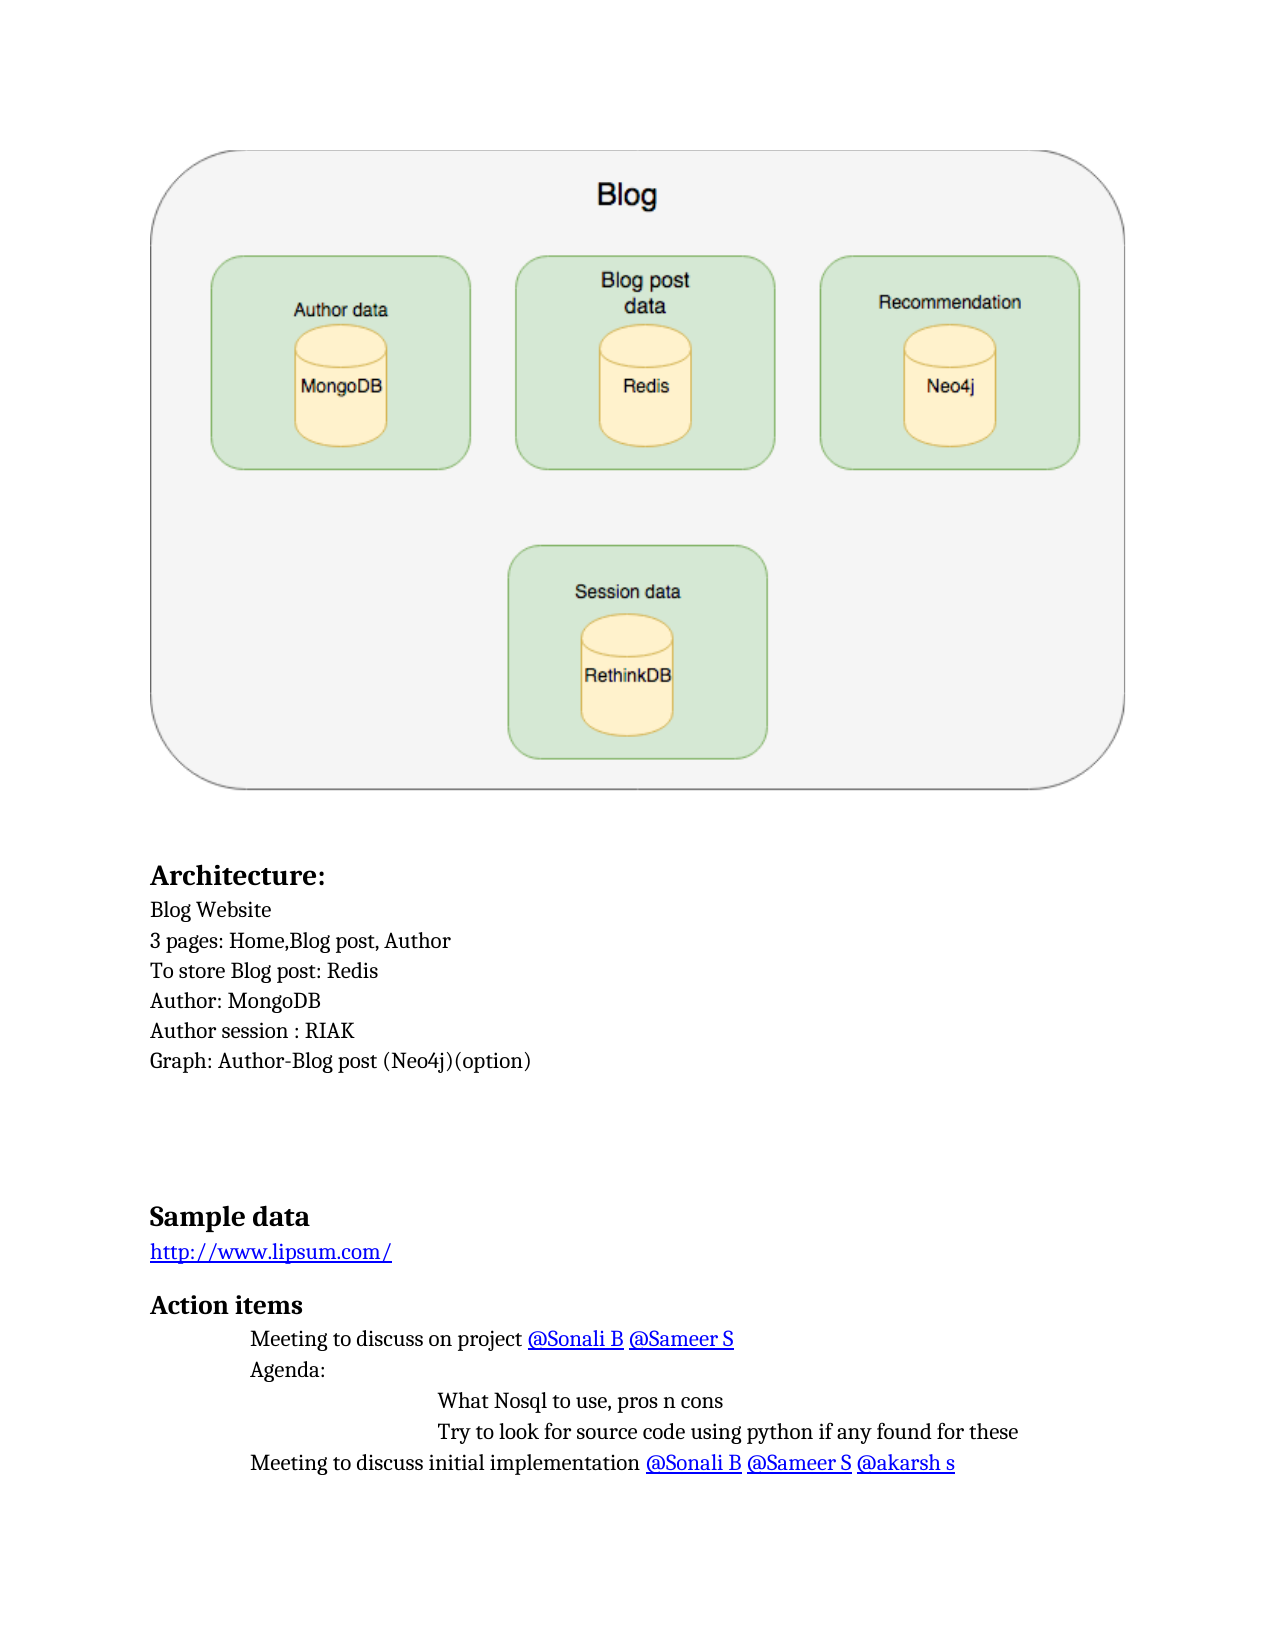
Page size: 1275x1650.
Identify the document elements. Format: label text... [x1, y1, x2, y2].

text Author: MongoDB [150, 988, 1125, 1014]
subtitle Sample data [150, 1200, 1125, 1234]
text Author session : RIAK [150, 1018, 1125, 1044]
picture [150, 150, 1125, 804]
text 3 pages: Home,Blog post, Author [150, 927, 1125, 954]
text To store Blog post: Redis [150, 958, 1125, 984]
list What Nosql to use, pros n cons [400, 1388, 1125, 1414]
subtitle Action items [150, 1290, 1125, 1321]
text Graph: Author-Blog post (Neo4j)(option) [150, 1048, 1125, 1075]
list Meeting to discuss initial implementation @Sonali B @Sameer S @akarsh s [212, 1450, 1125, 1476]
list Meeting to discuss on project @Sonali B @Sameer S [212, 1326, 1125, 1352]
list Agenda: [212, 1357, 1125, 1383]
text Blog Website [150, 897, 1125, 924]
list Try to look for source code using python if any found for these [400, 1419, 1125, 1445]
text http://www.lipsum.com/ [150, 1239, 1125, 1265]
subtitle Architecture: [150, 859, 1125, 892]
